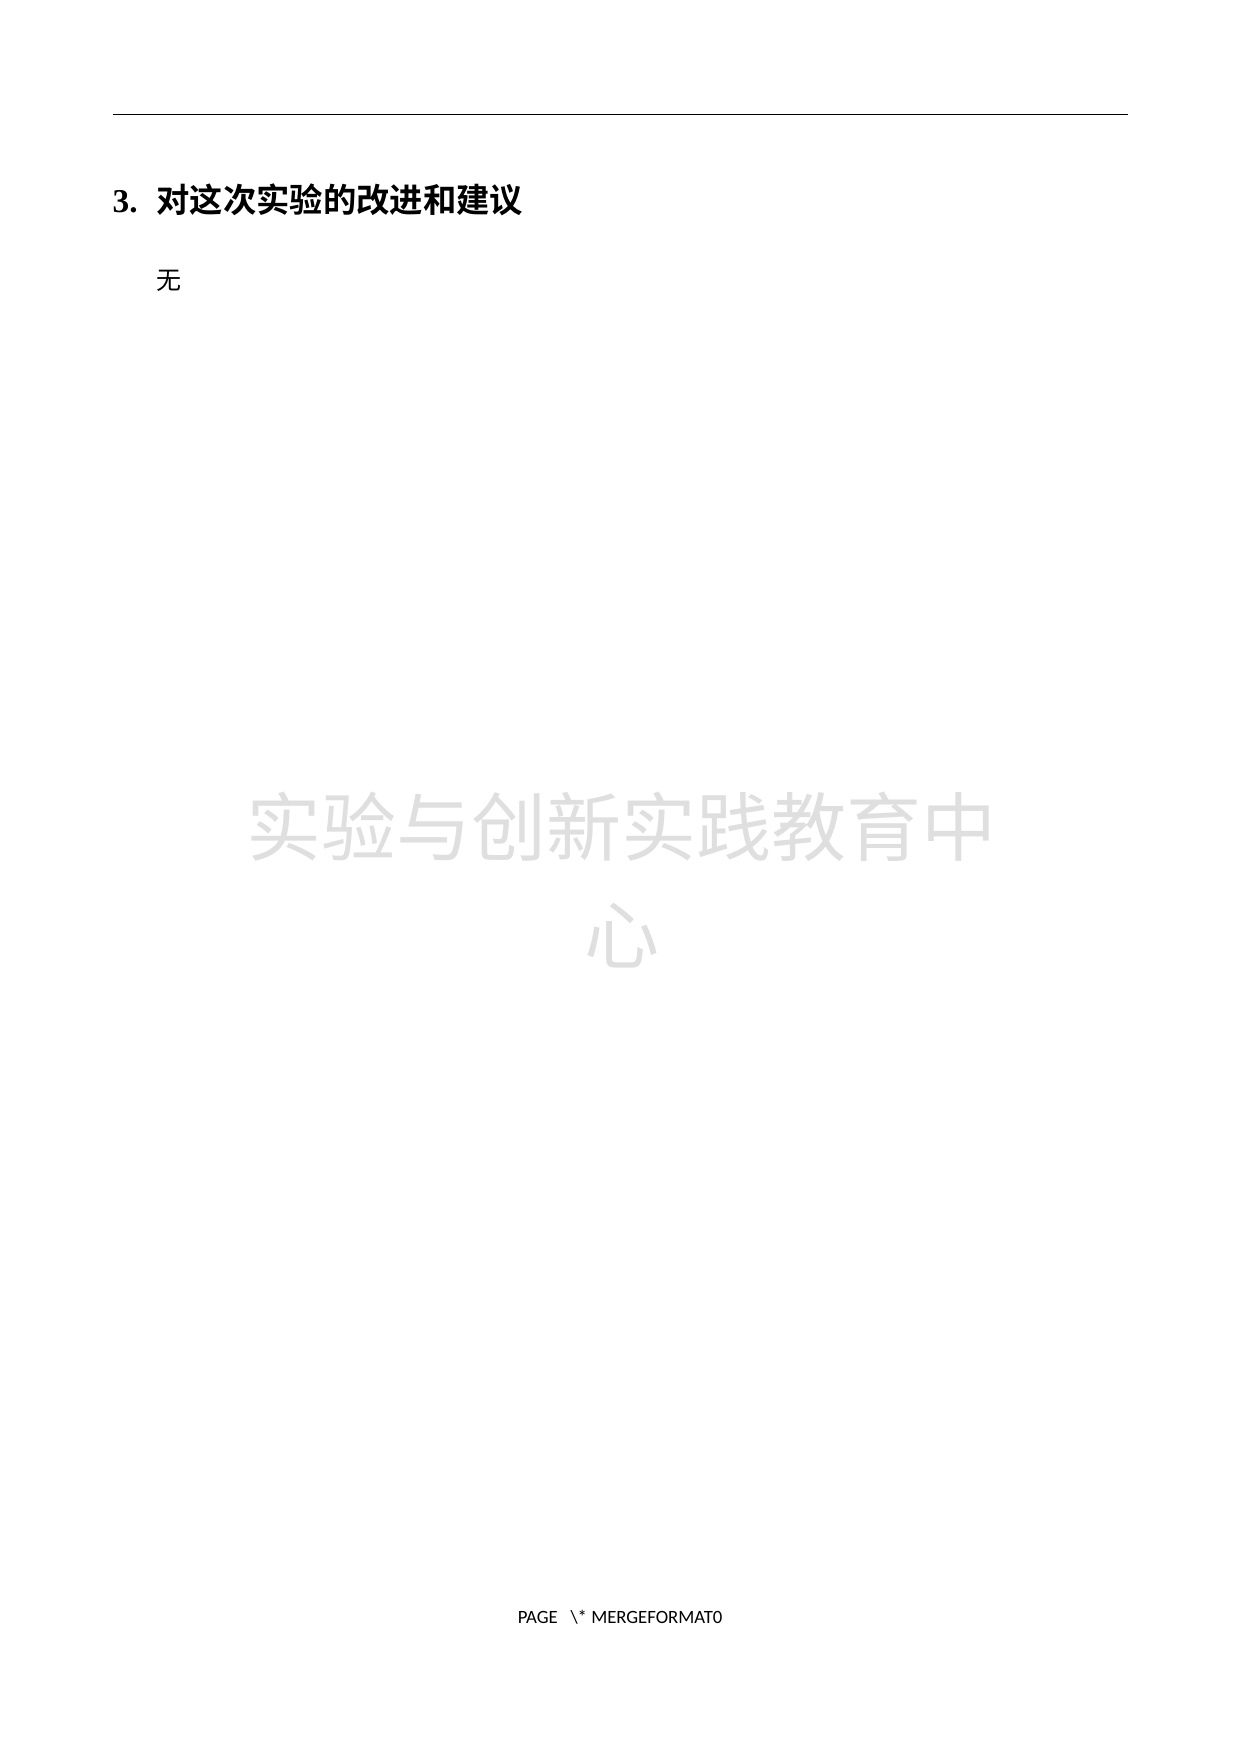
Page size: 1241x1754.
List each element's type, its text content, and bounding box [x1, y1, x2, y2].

subtitle 对这次实验的改进和建议 [112, 164, 1128, 232]
list 无 [156, 244, 1128, 312]
